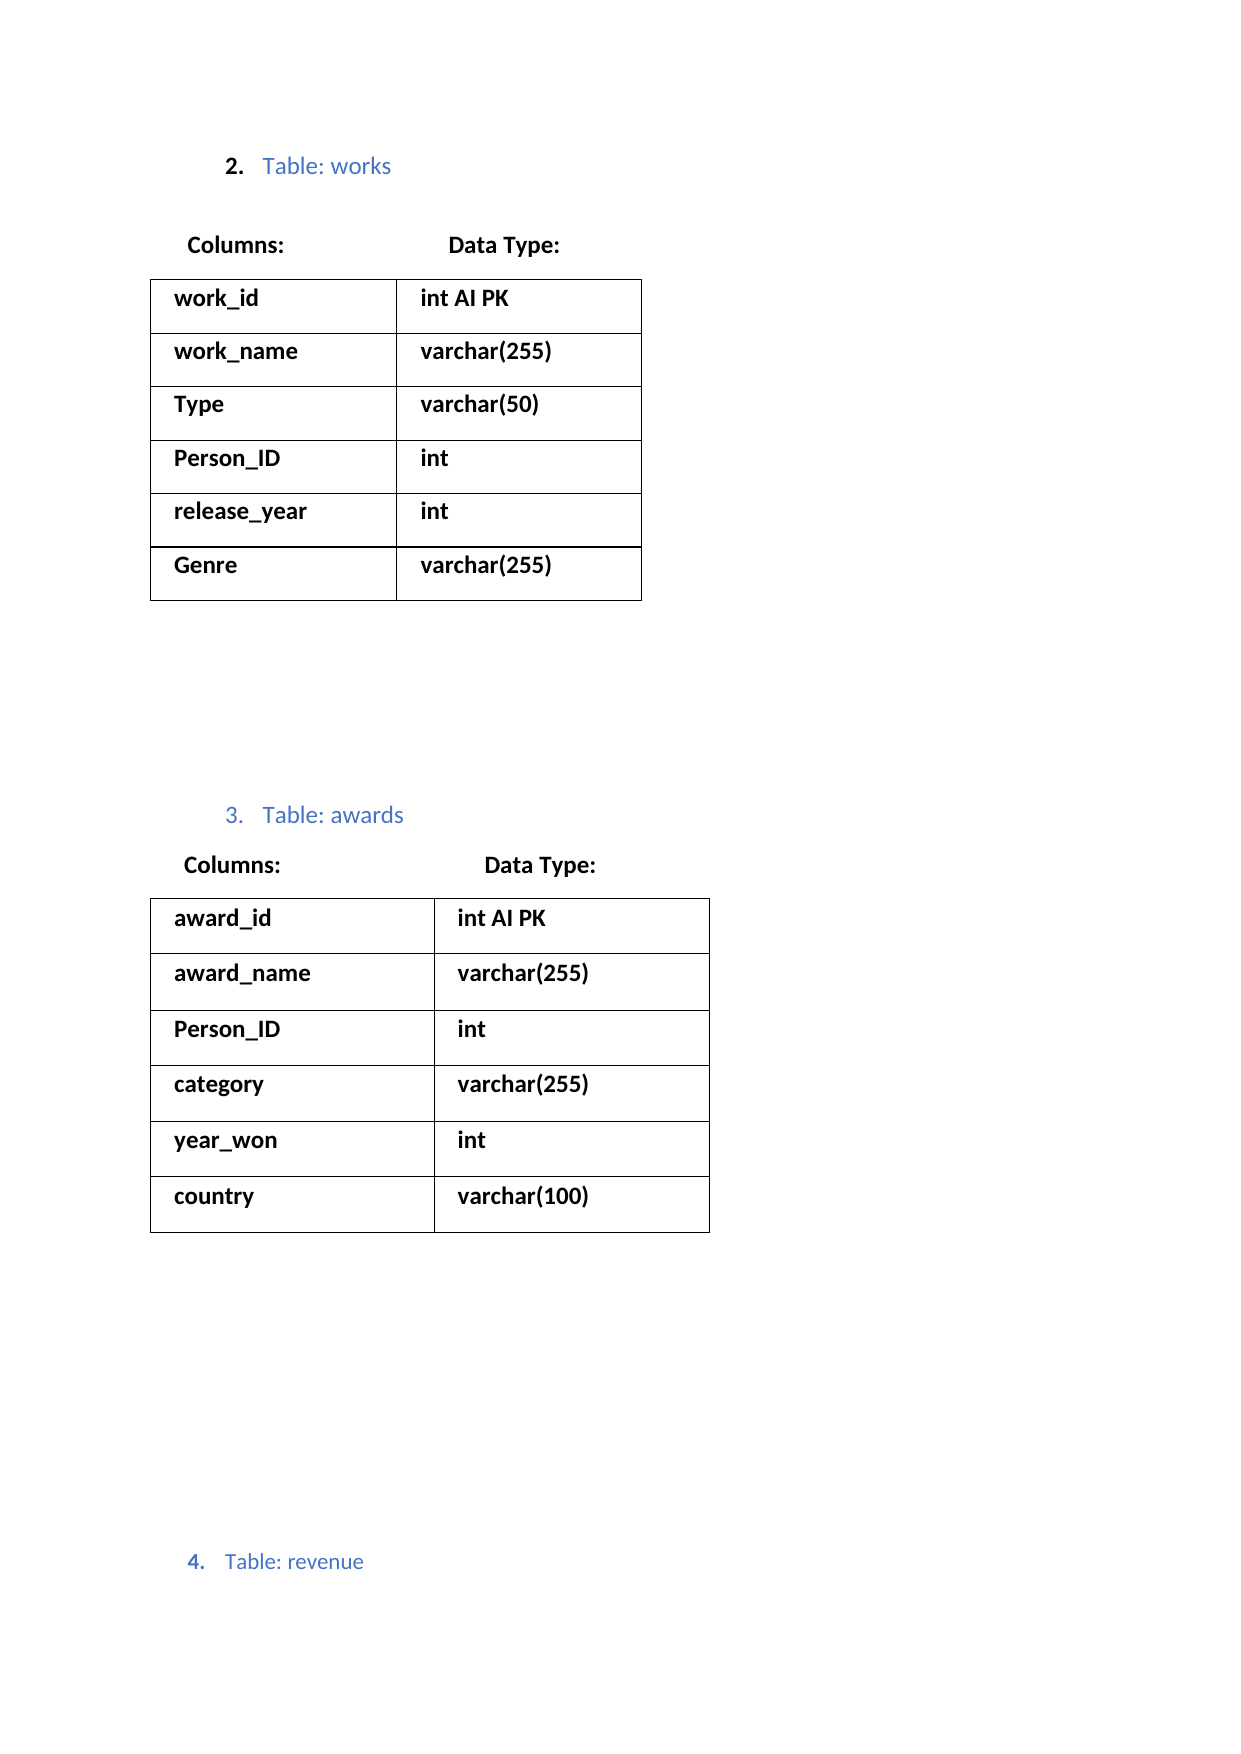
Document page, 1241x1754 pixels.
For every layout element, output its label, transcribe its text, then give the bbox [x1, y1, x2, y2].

table_cell varchar(255) [435, 954, 709, 1009]
table_cell varchar(50) [397, 387, 641, 439]
table_cell Person_ID [151, 441, 396, 493]
table_cell award_name [151, 954, 434, 1009]
table_cell work_name [151, 334, 396, 386]
table_cell int [435, 1122, 709, 1176]
table_cell varchar(255) [435, 1066, 709, 1121]
table_header int AI PK [435, 899, 709, 953]
table_cell int [397, 494, 641, 546]
list Table: works [225, 150, 1090, 211]
table_cell varchar(100) [435, 1177, 709, 1232]
text Columns: Data Type: [150, 849, 1090, 879]
table_cell varchar(255) [397, 334, 641, 386]
text Columns: Data Type: [187, 229, 1090, 260]
table_header award_id [151, 899, 434, 953]
list Table: awards [225, 799, 1090, 830]
table_cell varchar(255) [397, 548, 641, 600]
table_cell release_year [151, 494, 396, 546]
table_cell Genre [151, 548, 396, 600]
table_header work_id [151, 280, 396, 333]
table_cell int [397, 441, 641, 493]
table_cell Person_ID [151, 1011, 434, 1064]
list Table: revenue [187, 1547, 1090, 1575]
table_cell Type [151, 387, 396, 439]
table_header int AI PK [397, 280, 641, 333]
table_cell category [151, 1066, 434, 1121]
table_cell country [151, 1177, 434, 1232]
table_cell int [435, 1011, 709, 1064]
table_cell year_won [151, 1122, 434, 1176]
